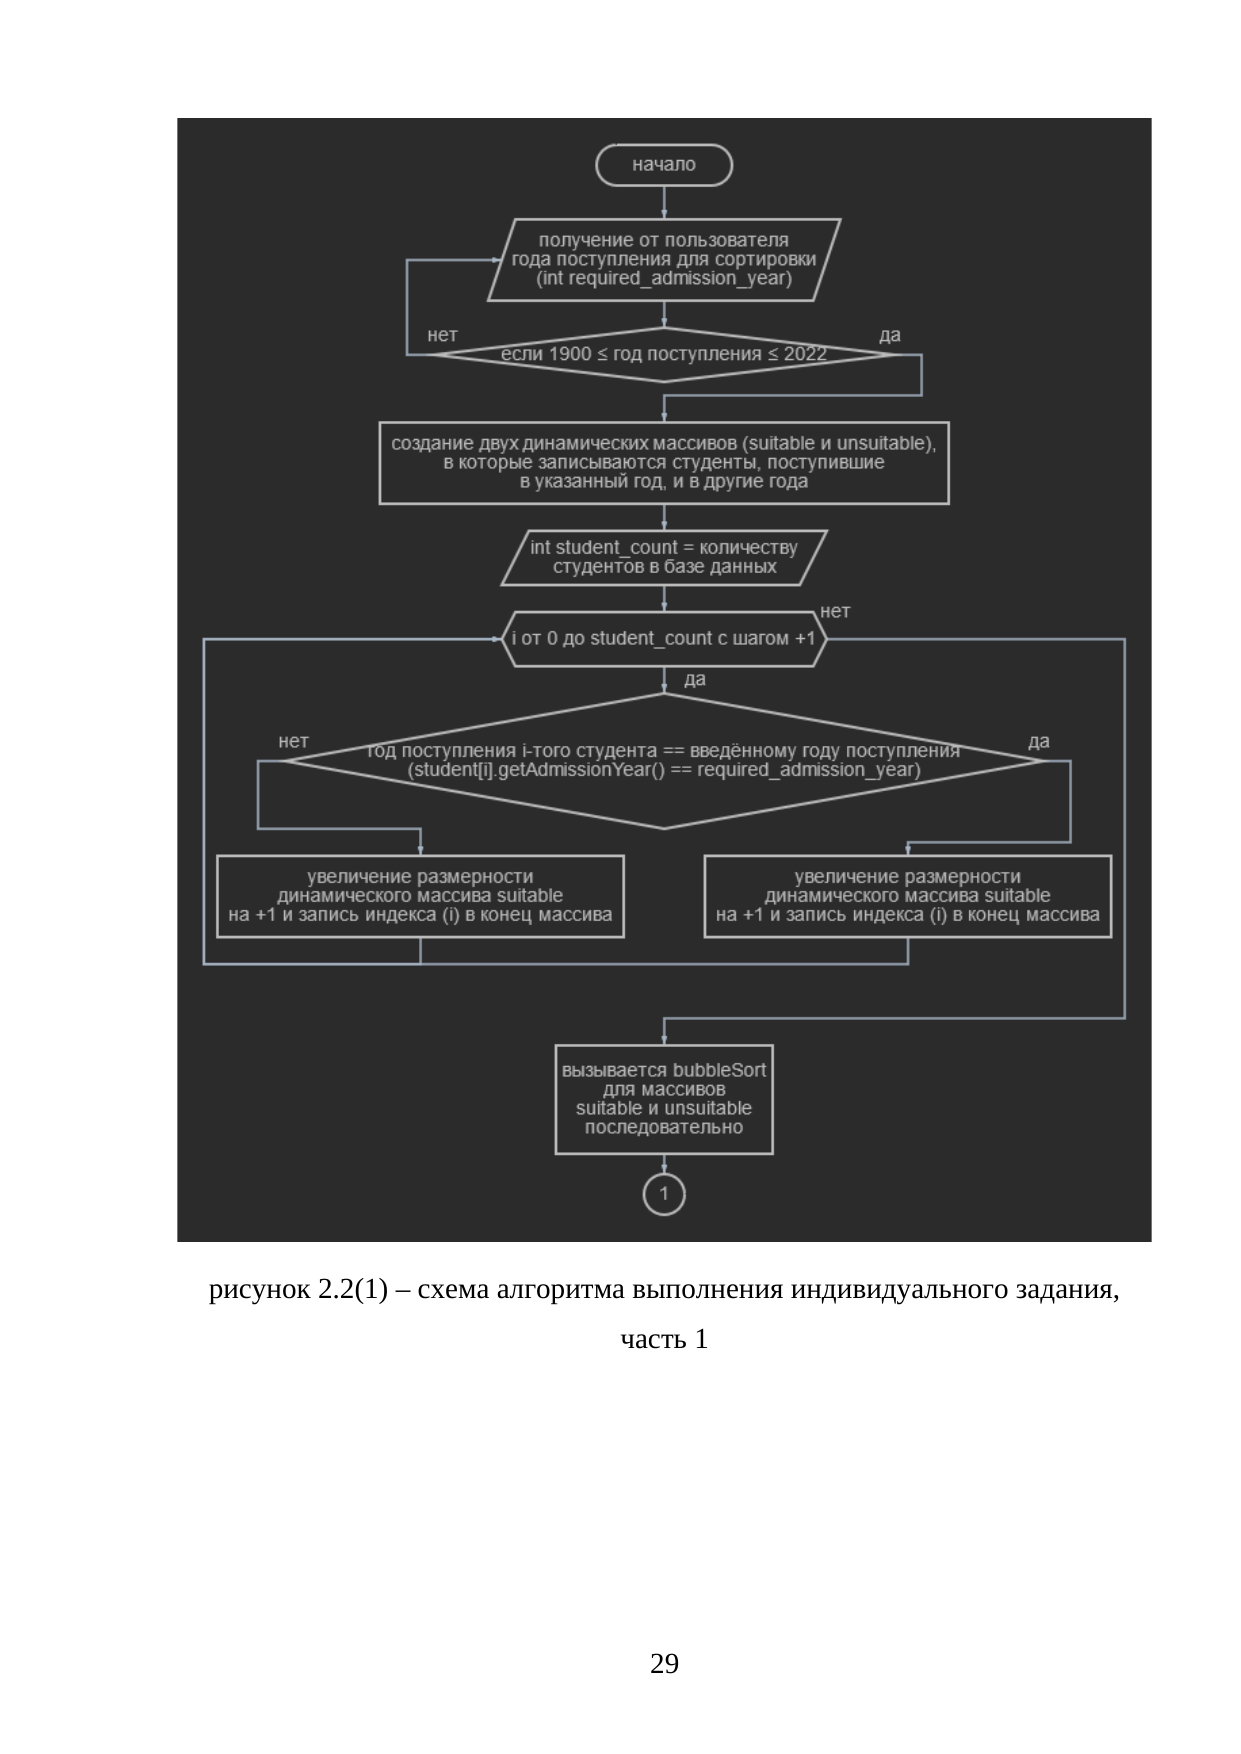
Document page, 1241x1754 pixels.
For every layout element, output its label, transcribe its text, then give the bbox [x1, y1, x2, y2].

text рисунок 2.2(1) – схема алгоритма выполнения индивидуального задания, часть 1 [177, 1271, 1152, 1354]
picture [177, 118, 1152, 1242]
